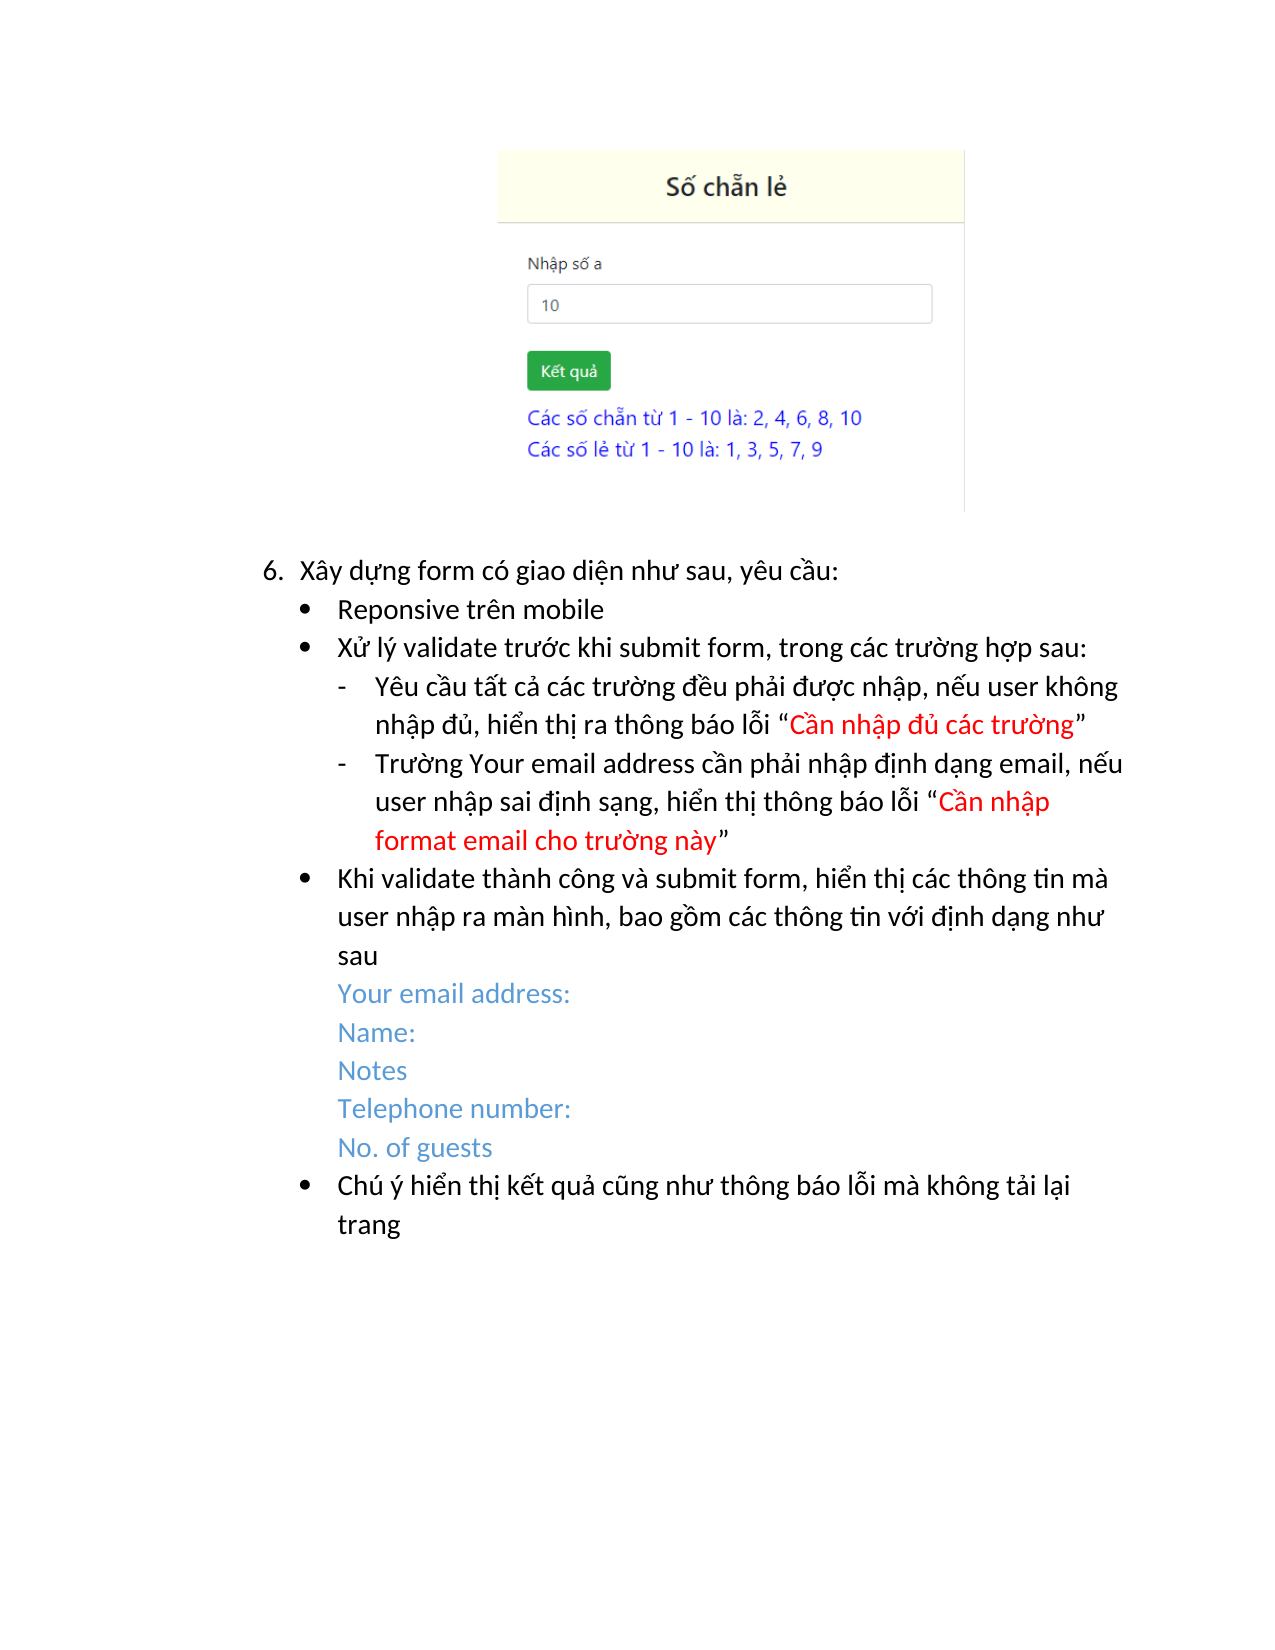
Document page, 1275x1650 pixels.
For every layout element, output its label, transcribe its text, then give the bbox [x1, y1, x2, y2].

list Khi validate thành công và submit form, hiển thị các thông tin mà user nhập ra màn hình, bao gồm các thông tin với định dạng như sau [300, 860, 1125, 972]
list Xử lý validate trước khi submit form, trong các trường hợp sau: [300, 629, 1125, 665]
list Telephone number: [337, 1091, 1125, 1126]
list Reponsive trên mobile [300, 591, 1125, 627]
list Xây dựng form có giao diện như sau, yêu cầu: [262, 552, 1125, 588]
list Notes [337, 1052, 1125, 1088]
list Chú ý hiển thị kết quả cũng như thông báo lỗi mà không tải lại trang [300, 1167, 1125, 1242]
list Yêu cầu tất cả các trường đều phải được nhập, nếu user không nhập đủ, hiển thị ra thông báo lỗi “Cần nhập đủ các trường” [337, 668, 1125, 742]
list Trường Your email address cần phải nhập định dạng email, nếu user nhập sai định sạng, hiển thị thông báo lỗi “Cần nhập format email cho trường này” [337, 745, 1125, 857]
list Your email address: [337, 975, 1125, 1011]
picture [497, 150, 965, 512]
list Name: [337, 1014, 1125, 1049]
list No. of guests [337, 1129, 1125, 1165]
